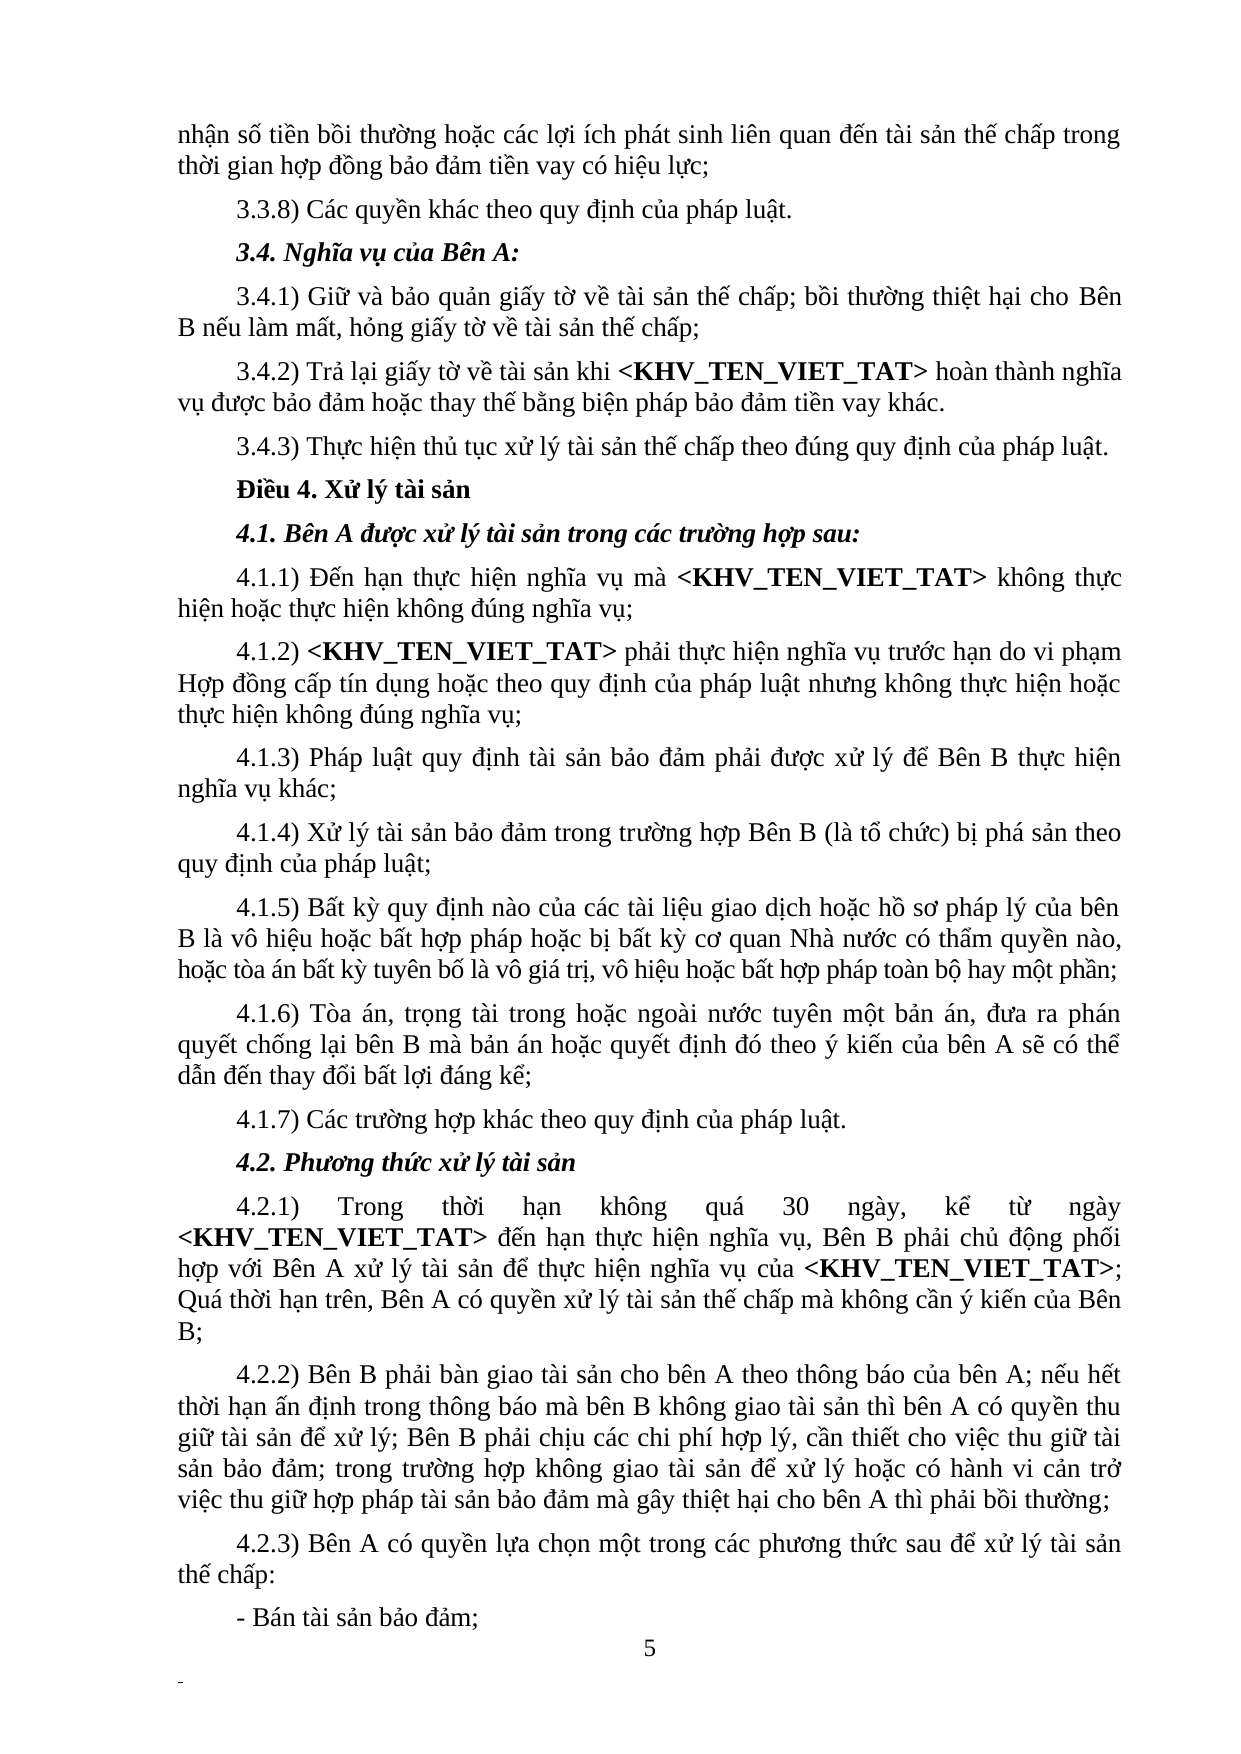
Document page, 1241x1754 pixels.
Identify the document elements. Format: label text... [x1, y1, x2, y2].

subtitle 3.4.2) Trả lại giấy tờ về tài sản khi <KHV_TEN_VIET_TAT> hoàn thành nghĩa vụ được bảo đảm hoặc thay thế bằng biện pháp bảo đảm tiền vay khác. [177, 355, 1122, 417]
text 4.1.6) Tòa án, trọng tài trong hoặc ngoài nước tuyên một bản án, đưa ra phán quyết chống lại bên B mà bản án hoặc quyết định đó theo ý kiến của bên A sẽ có thể dẫn đến thay đổi bất lợi đáng kể; [177, 997, 1122, 1090]
text 4.1. Bên A được xử lý tài sản trong các trường hợp sau: [177, 517, 1122, 548]
text 4.1.1) Đến hạn thực hiện nghĩa vụ mà <KHV_TEN_VIET_TAT> không thực hiện hoặc thực hiện không đúng nghĩa vụ; [177, 561, 1122, 623]
text 4.1.2) <KHV_TEN_VIET_TAT> phải thực hiện nghĩa vụ trước hạn do vi phạm Hợp đồng cấp tín dụng hoặc theo quy định của pháp luật nhưng không thực hiện hoặc thực hiện không đúng nghĩa vụ; [177, 636, 1122, 729]
text 3.3.8) Các quyền khác theo quy định của pháp luật. [177, 193, 1122, 224]
text 3.4.3) Thực hiện thủ tục xử lý tài sản thế chấp theo đúng quy định của pháp luật. [177, 430, 1122, 461]
subtitle 3.4.1) Giữ và bảo quản giấy tờ về tài sản thế chấp; bồi thường thiệt hại cho Bên B nếu làm mất, hỏng giấy tờ về tài sản thế chấp; [177, 280, 1122, 342]
text - Bán tài sản bảo đảm; [177, 1601, 1122, 1633]
text 4.1.3) Pháp luật quy định tài sản bảo đảm phải được xử lý để Bên B thực hiện nghĩa vụ khác; [177, 741, 1122, 804]
text Điều 4. Xử lý tài sản [177, 473, 1122, 504]
text 4.2.1) Trong thời hạn không quá 30 ngày, kể từ ngày <KHV_TEN_VIET_TAT> đến hạn thực hiện nghĩa vụ, Bên B phải chủ động phối hợp với Bên A xử lý tài sản để thực hiện nghĩa vụ của <KHV_TEN_VIET_TAT>; Quá thời hạn trên, Bên A có quyền xử lý tài sản thế chấp mà không cần ý kiến của Bên B; [177, 1190, 1122, 1346]
text 3.4. Nghĩa vụ của Bên A: [177, 237, 1122, 268]
text 4.2. Phương thức xử lý tài sản [177, 1147, 1122, 1178]
text 4.1.5) Bất kỳ quy định nào của các tài liệu giao dịch hoặc hồ sơ pháp lý của bên B là vô hiệu hoặc bất hợp pháp hoặc bị bất kỳ cơ quan Nhà nước có thẩm quyền nào, hoặc tòa án bất kỳ tuyên bố là vô giá trị, vô hiệu hoặc bất hợp pháp toàn bộ hay một phần; [177, 891, 1122, 984]
text 4.2.2) Bên B phải bàn giao tài sản cho bên A theo thông báo của bên A; nếu hết thời hạn ấn định trong thông báo mà bên B không giao tài sản thì bên A có quyền thu giữ tài sản để xử lý; Bên B phải chịu các chi phí hợp lý, cần thiết cho việc thu giữ tài sản bảo đảm; trong trường hợp không giao tài sản để xử lý hoặc có hành vi cản trở việc thu giữ hợp pháp tài sản bảo đảm mà gây thiệt hại cho bên A thì phải bồi thường; [177, 1358, 1122, 1514]
text 4.1.7) Các trường hợp khác theo quy định của pháp luật. [177, 1103, 1122, 1134]
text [177, 118, 1122, 180]
text 4.1.4) Xử lý tài sản bảo đảm trong trường hợp Bên B (là tổ chức) bị phá sản theo quy định của pháp luật; [177, 816, 1122, 878]
text 4.2.3) Bên A có quyền lựa chọn một trong các phương thức sau để xử lý tài sản thế chấp: [177, 1527, 1122, 1589]
